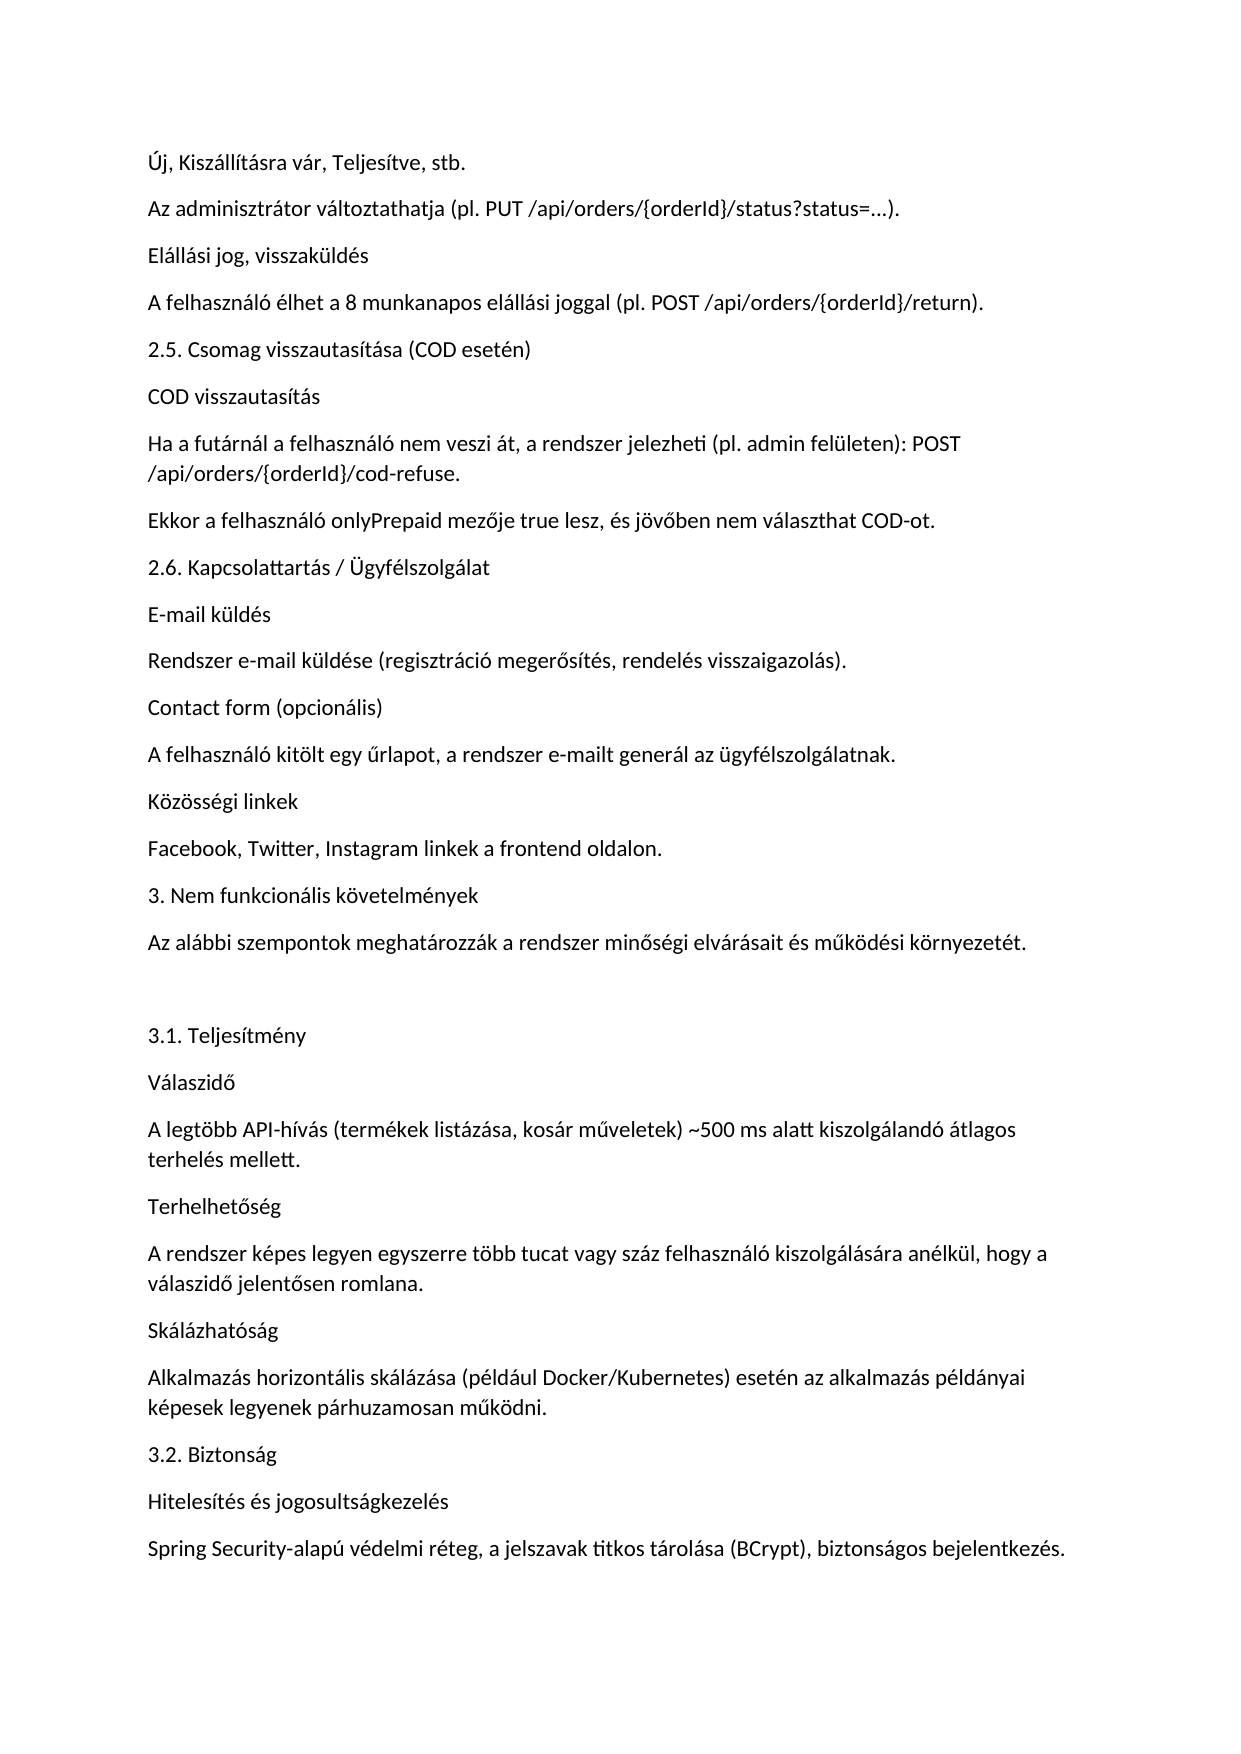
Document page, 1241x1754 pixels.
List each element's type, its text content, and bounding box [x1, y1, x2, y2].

text 3.2. Biztonság [148, 1440, 1093, 1468]
text Ha a futárnál a felhasználó nem veszi át, a rendszer jelezheti (pl. admin felületen): POST /api/orders/{orderId}/cod-refuse. [148, 429, 1093, 487]
text Az alábbi szempontok meghatározzák a rendszer minőségi elvárásait és működési környezetét. [148, 928, 1093, 956]
text Skálázhatóság [148, 1316, 1093, 1344]
text A legtöbb API-hívás (termékek listázása, kosár műveletek) ~500 ms alatt kiszolgálandó átlagos terhelés mellett. [148, 1115, 1093, 1173]
text Contact form (opcionális) [148, 693, 1093, 721]
text Facebook, Twitter, Instagram linkek a frontend oldalon. [148, 834, 1093, 862]
text Elállási jog, visszaküldés [148, 241, 1093, 269]
text COD visszautasítás [148, 382, 1093, 410]
text A rendszer képes legyen egyszerre több tucat vagy száz felhasználó kiszolgálására anélkül, hogy a válaszidő jelentősen romlana. [148, 1239, 1093, 1297]
text Rendszer e-mail küldése (regisztráció megerősítés, rendelés visszaigazolás). [148, 647, 1093, 674]
text Közösségi linkek [148, 787, 1093, 815]
text Új, Kiszállításra vár, Teljesítve, stb. [148, 148, 1093, 176]
text Spring Security-alapú védelmi réteg, a jelszavak titkos tárolása (BCrypt), biztonságos bejelentkezés. [148, 1534, 1093, 1562]
text 3. Nem funkcionális követelmények [148, 881, 1093, 909]
text 2.5. Csomag visszautasítása (COD esetén) [148, 335, 1093, 363]
text Hitelesítés és jogosultságkezelés [148, 1487, 1093, 1515]
text Ekkor a felhasználó onlyPrepaid mezője true lesz, és jövőben nem választhat COD-ot. [148, 506, 1093, 534]
text Terhelhetőség [148, 1192, 1093, 1220]
text Alkalmazás horizontális skálázása (például Docker/Kubernetes) esetén az alkalmazás példányai képesek legyenek párhuzamosan működni. [148, 1363, 1093, 1421]
text Az adminisztrátor változtathatja (pl. PUT /api/orders/{orderId}/status?status=...). [148, 194, 1093, 222]
text A felhasználó kitölt egy űrlapot, a rendszer e-mailt generál az ügyfélszolgálatnak. [148, 740, 1093, 768]
text E-mail küldés [148, 600, 1093, 628]
text A felhasználó élhet a 8 munkanapos elállási joggal (pl. POST /api/orders/{orderId}/return). [148, 288, 1093, 316]
text 3.1. Teljesítmény [148, 1022, 1093, 1049]
text Válaszidő [148, 1068, 1093, 1096]
text 2.6. Kapcsolattartás / Ügyfélszolgálat [148, 553, 1093, 581]
